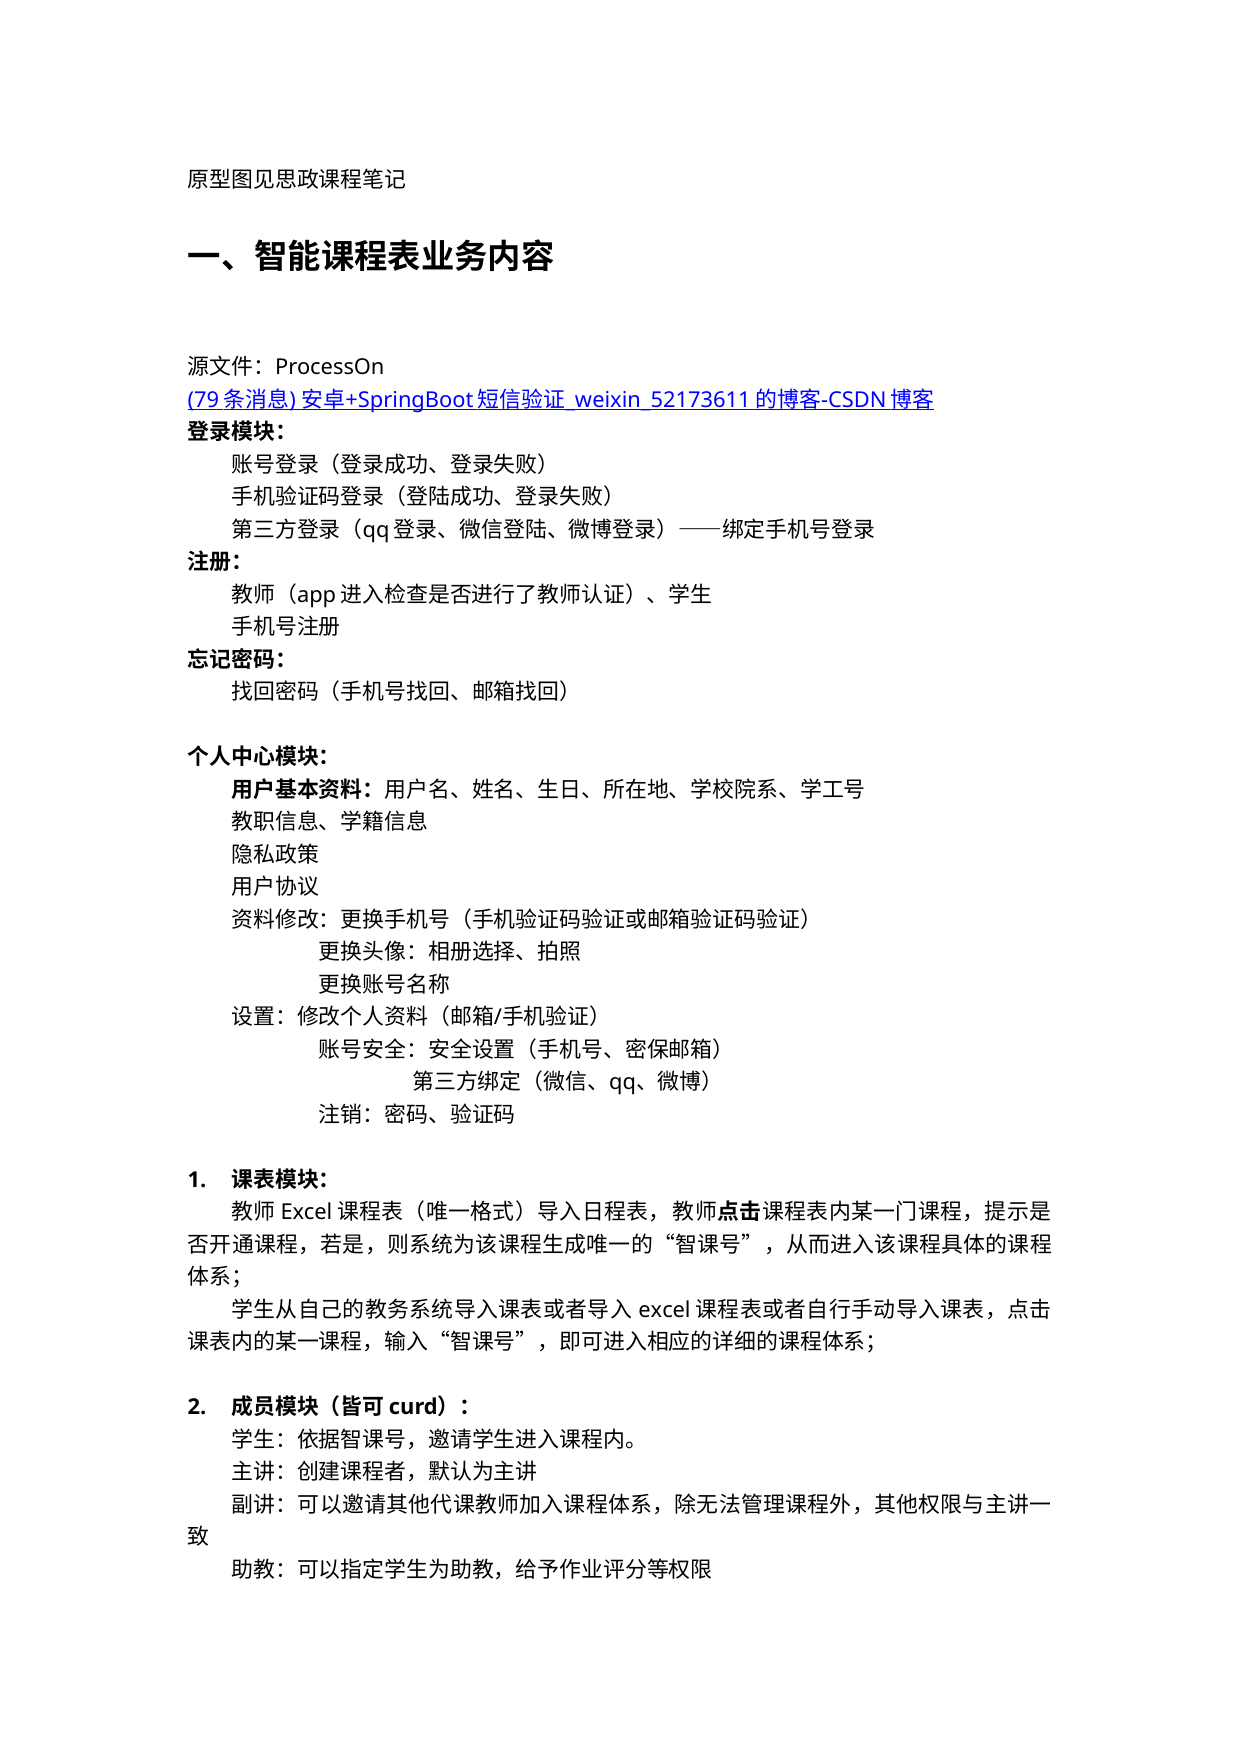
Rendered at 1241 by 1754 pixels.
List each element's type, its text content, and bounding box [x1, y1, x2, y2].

text 手机验证码登录（登陆成功、登录失败） [187, 479, 1053, 511]
text 更换账号名称 [187, 966, 1053, 999]
text 原型图见思政课程笔记 [187, 162, 1053, 194]
text 注册： [187, 544, 1053, 576]
text 教师Excel课程表（唯一格式）导入日程表，教师点击课程表内某一门课程，提示是否开通课程，若是，则系统为该课程生成唯一的“智课号”，从而进入该课程具体的课程体系； [187, 1194, 1053, 1291]
text 第三方绑定（微信、qq、微博） [187, 1064, 1053, 1096]
text 教师（app进入检查是否进行了教师认证）、学生 [187, 576, 1053, 609]
text 设置：修改个人资料（邮箱/手机验证） [187, 999, 1053, 1031]
text 主讲：创建课程者，默认为主讲 [187, 1454, 1053, 1486]
text 资料修改：更换手机号（手机验证码验证或邮箱验证码验证） [187, 901, 1053, 934]
text 助教：可以指定学生为助教，给予作业评分等权限 [187, 1551, 1053, 1584]
text 登录模块： [187, 414, 1053, 446]
subtitle 成员模块（皆可curd）： [187, 1389, 1053, 1421]
subtitle 课表模块： [187, 1161, 1053, 1194]
text 源文件：ProcessOn [187, 349, 1053, 381]
subtitle 一、智能课程表业务内容 [187, 222, 1053, 287]
text 注销：密码、验证码 [187, 1096, 1053, 1129]
text 用户基本资料：用户名、姓名、生日、所在地、学校院系、学工号 [187, 771, 1053, 804]
text 忘记密码： [187, 641, 1053, 674]
text 手机号注册 [187, 609, 1053, 641]
text 学生从自己的教务系统导入课表或者导入excel课程表或者自行手动导入课表，点击课表内的某一课程，输入“智课号”，即可进入相应的详细的课程体系； [187, 1291, 1053, 1356]
text 副讲：可以邀请其他代课教师加入课程体系，除无法管理课程外，其他权限与主讲一致 [187, 1486, 1053, 1551]
text 用户协议 [187, 869, 1053, 901]
text 更换头像：相册选择、拍照 [187, 934, 1053, 966]
text 个人中心模块： [187, 739, 1053, 771]
text 学生：依据智课号，邀请学生进入课程内。 [187, 1421, 1053, 1454]
text 账号登录（登录成功、登录失败） [187, 446, 1053, 479]
text 账号安全：安全设置（手机号、密保邮箱） [187, 1031, 1053, 1064]
text 第三方登录（qq登录、微信登陆、微博登录）——绑定手机号登录 [187, 511, 1053, 544]
text (79条消息) 安卓+SpringBoot短信验证_weixin_52173611的博客-CSDN博客 [187, 381, 1053, 414]
text 找回密码（手机号找回、邮箱找回） [187, 674, 1053, 706]
text 隐私政策 [187, 836, 1053, 869]
text 教职信息、学籍信息 [187, 804, 1053, 836]
